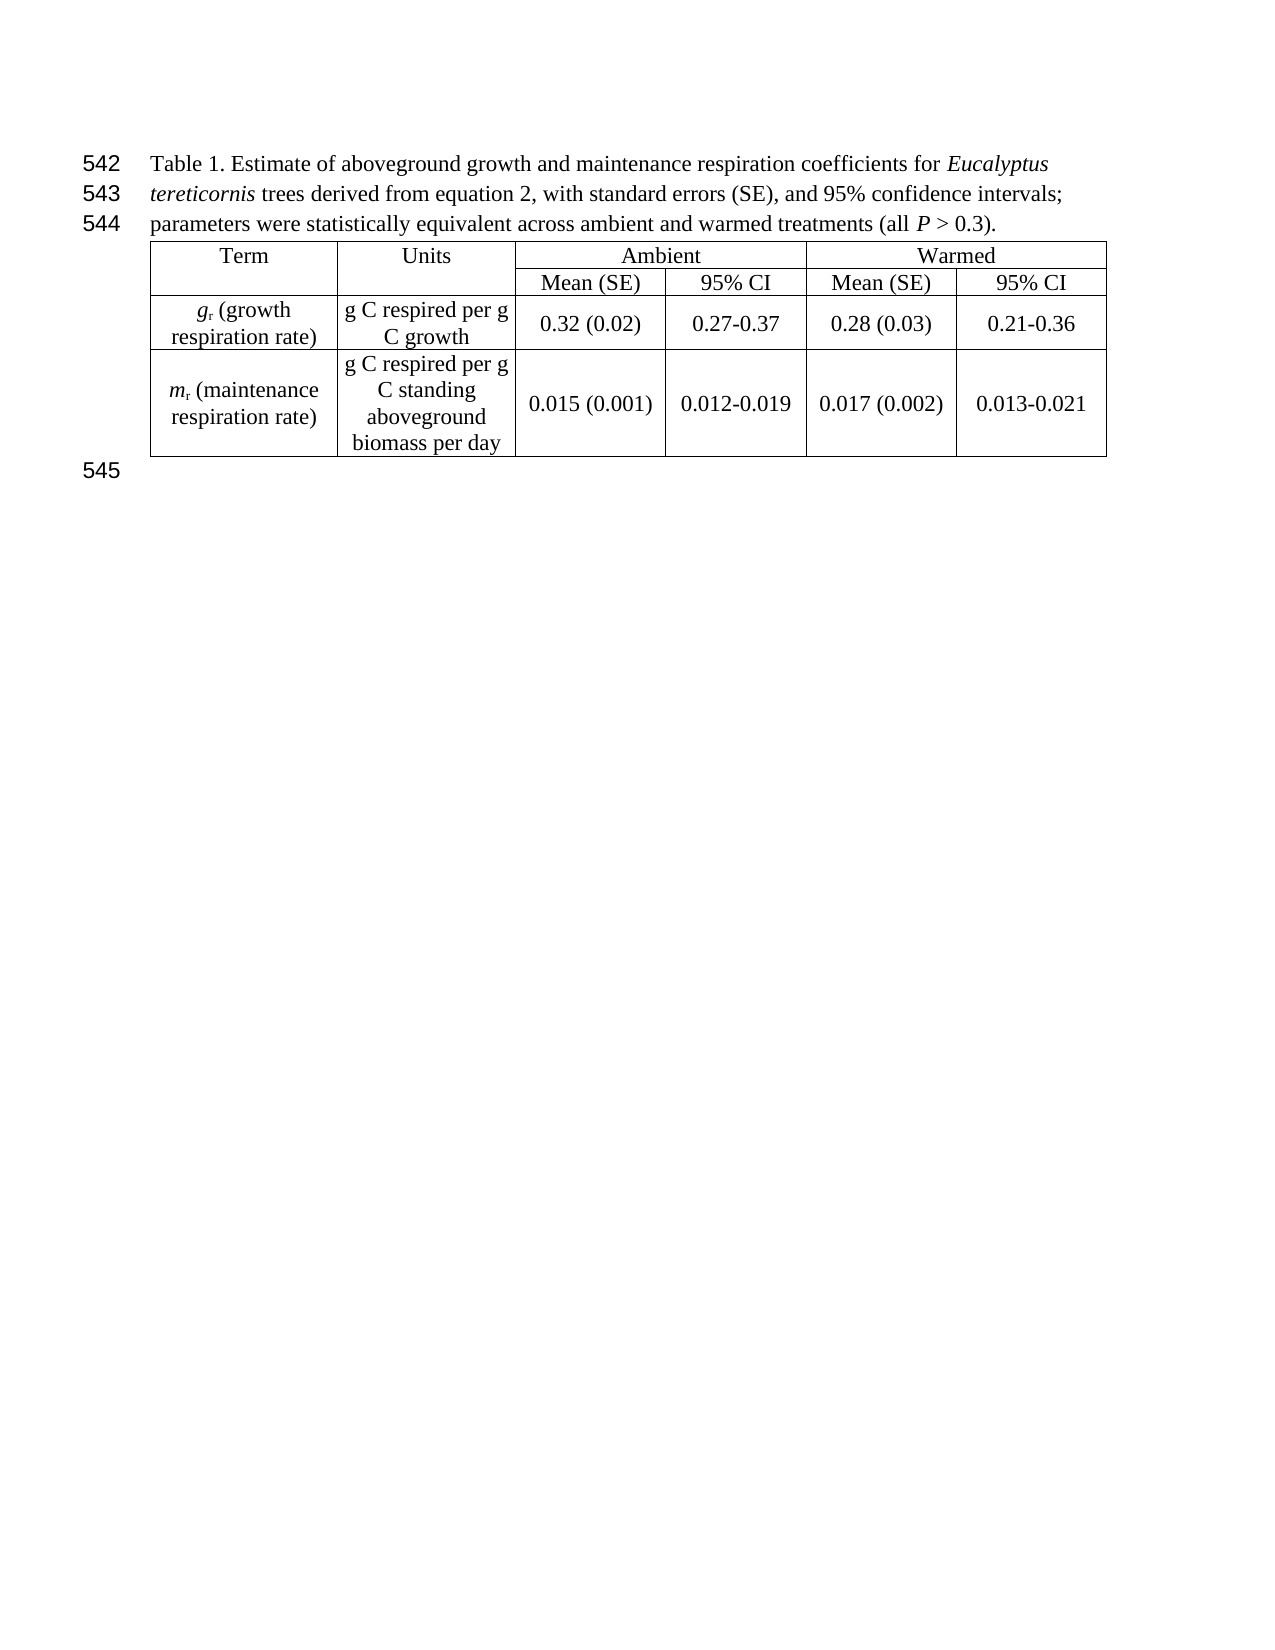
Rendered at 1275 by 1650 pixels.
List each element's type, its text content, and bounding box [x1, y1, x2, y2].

table_header Ambient [516, 242, 806, 268]
table_cell 0.015 (0.001) [516, 350, 665, 456]
table_cell 0.21-0.36 [957, 296, 1106, 349]
table_cell gr (growth respiration rate) [151, 296, 337, 349]
table_cell 95% CI [957, 269, 1106, 295]
table_cell mr (maintenance respiration rate) [151, 350, 337, 456]
table_cell 0.013-0.021 [957, 350, 1106, 456]
table_cell 0.27-0.37 [666, 296, 806, 349]
table_cell Mean (SE) [807, 269, 956, 295]
table_cell g C respired per g C growth [338, 296, 515, 349]
table_cell 0.32 (0.02) [516, 296, 665, 349]
table_header Term [151, 242, 337, 295]
table_cell 95% CI [666, 269, 806, 295]
table_cell 0.012-0.019 [666, 350, 806, 456]
table_header Units [338, 242, 515, 295]
table_cell 0.28 (0.03) [807, 296, 956, 349]
table_cell 0.017 (0.002) [807, 350, 956, 456]
table_cell g C respired per g C standing aboveground biomass per day [338, 350, 515, 456]
table_cell Mean (SE) [516, 269, 665, 295]
text Table 1. Estimate of aboveground growth and maintenance respiration coefficients for Eucalyptus tereticornis trees derived from equation 2, with standard errors (SE), and 95% confidence intervals; parameters were statistically equivalent across ambient and warmed treatments (all P > 0.3). [150, 150, 1125, 237]
table_header Warmed [807, 242, 1106, 268]
